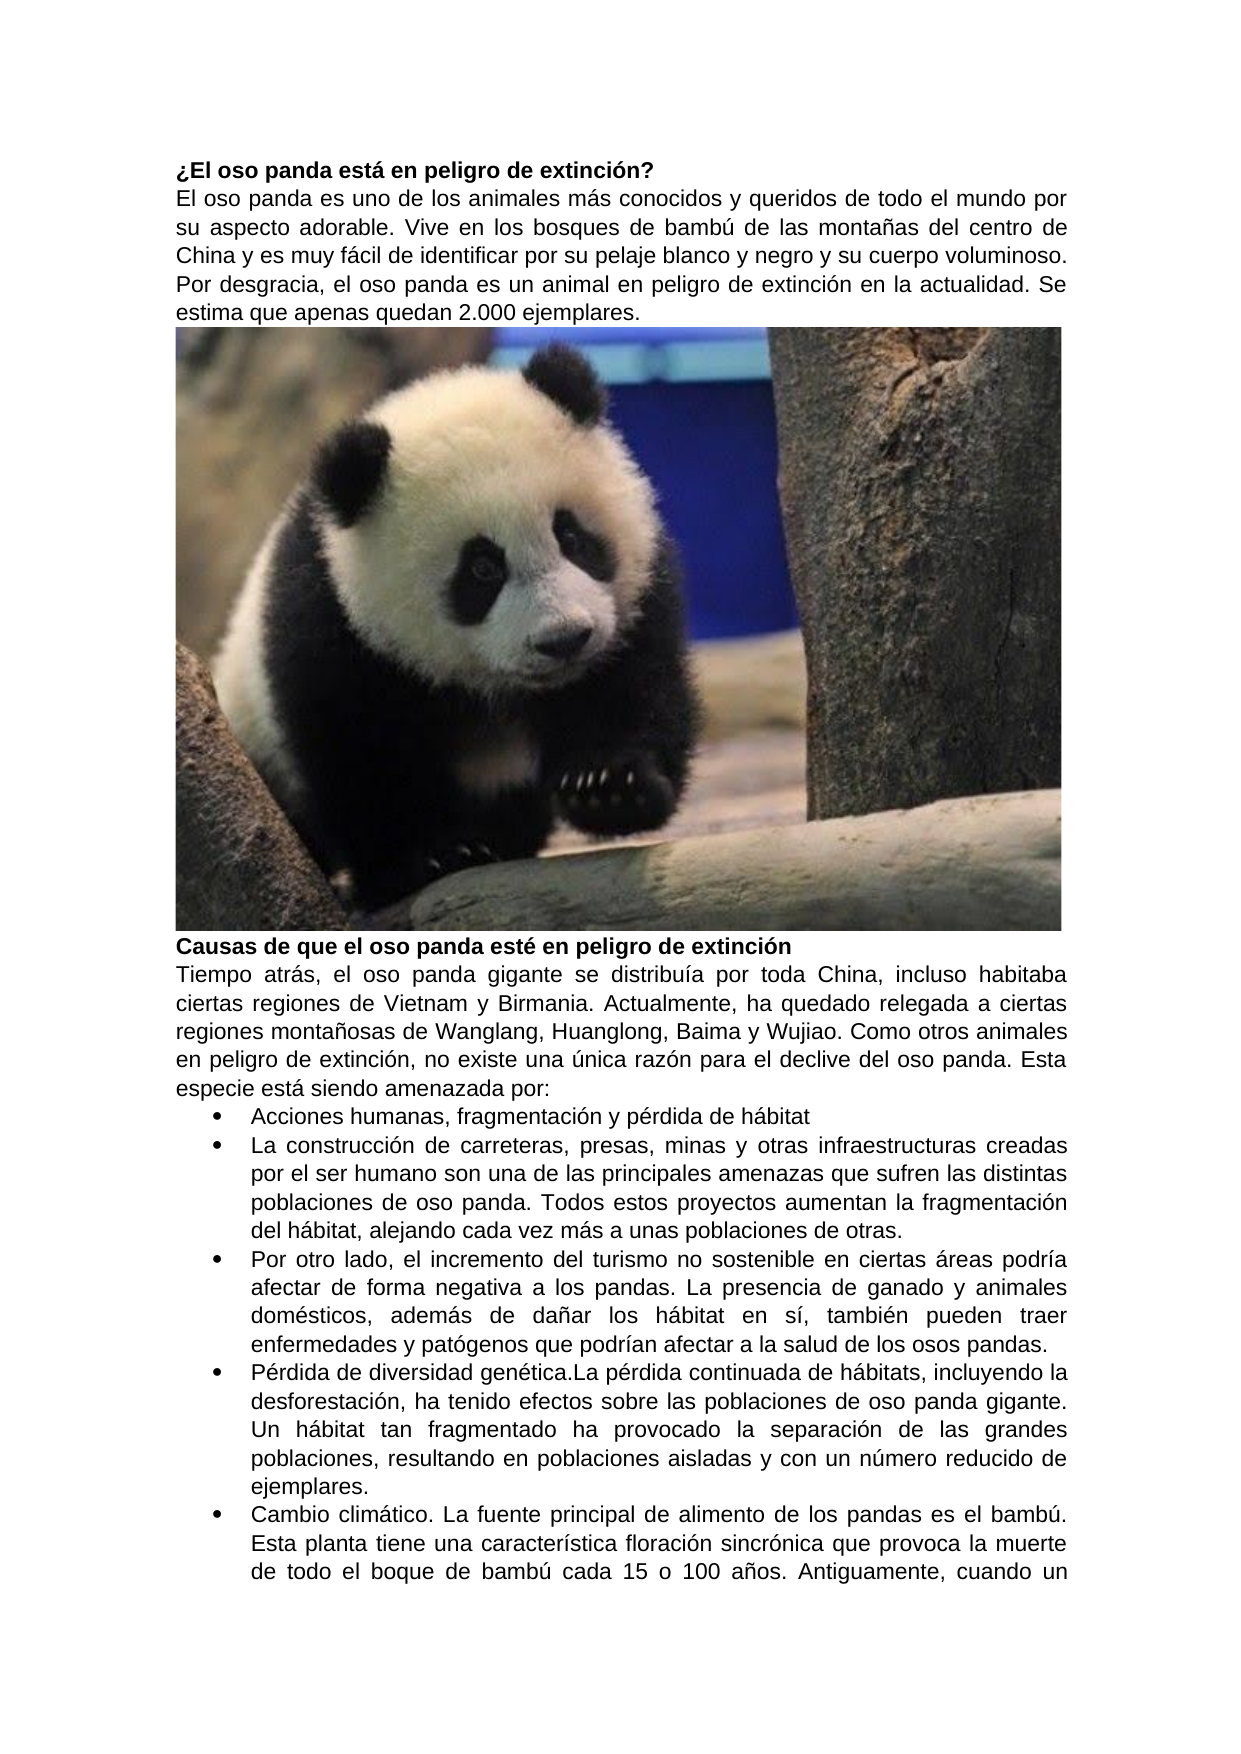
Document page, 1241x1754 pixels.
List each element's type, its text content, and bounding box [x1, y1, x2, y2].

picture [175, 327, 1062, 931]
list Acciones humanas, fragmentación y pérdida de hábitat [213, 1103, 1068, 1130]
text Tiempo atrás, el oso panda gigante se distribuía por toda China, incluso habitaba ciertas regiones de Vietnam y Birmania. Actualmente, ha quedado relegada a ciertas regiones montañosas de Wanglang, Huanglong, Baima y Wujiao. Como otros animales en peligro de extinción, no existe una única razón para el declive del oso panda. Esta especie está siendo amenazada por: [176, 961, 1068, 1101]
list Por otro lado, el incremento del turismo no sostenible en ciertas áreas podría afectar de forma negativa a los pandas. La presencia de ganado y animales domésticos, además de dañar los hábitat en sí, también pueden traer enfermedades y patógenos que podrían afectar a la salud de los osos pandas. [213, 1246, 1068, 1357]
list Pérdida de diversidad genética.La pérdida continuada de hábitats, incluyendo la desforestación, ha tenido efectos sobre las poblaciones de oso panda gigante. Un hábitat tan fragmentado ha provocado la separación de las grandes poblaciones, resultando en poblaciones aisladas y con un número reducido de ejemplares. [213, 1359, 1068, 1499]
text El oso panda es uno de los animales más conocidos y queridos de todo el mundo por su aspecto adorable. Vive en los bosques de bambú de las montañas del centro de China y es muy fácil de identificar por su pelaje blanco y negro y su cuerpo voluminoso. Por desgracia, el oso panda es un animal en peligro de extinción en la actualidad. Se estima que apenas quedan 2.000 ejemplares. [176, 185, 1068, 325]
text Causas de que el oso panda esté en peligro de extinción [176, 933, 1068, 959]
text ¿El oso panda está en peligro de extinción? [176, 157, 1068, 183]
list La construcción de carreteras, presas, minas y otras infraestructuras creadas por el ser humano son una de las principales amenazas que sufren las distintas poblaciones de oso panda. Todos estos proyectos aumentan la fragmentación del hábitat, alejando cada vez más a unas poblaciones de otras. [213, 1132, 1068, 1243]
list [213, 1501, 1068, 1585]
